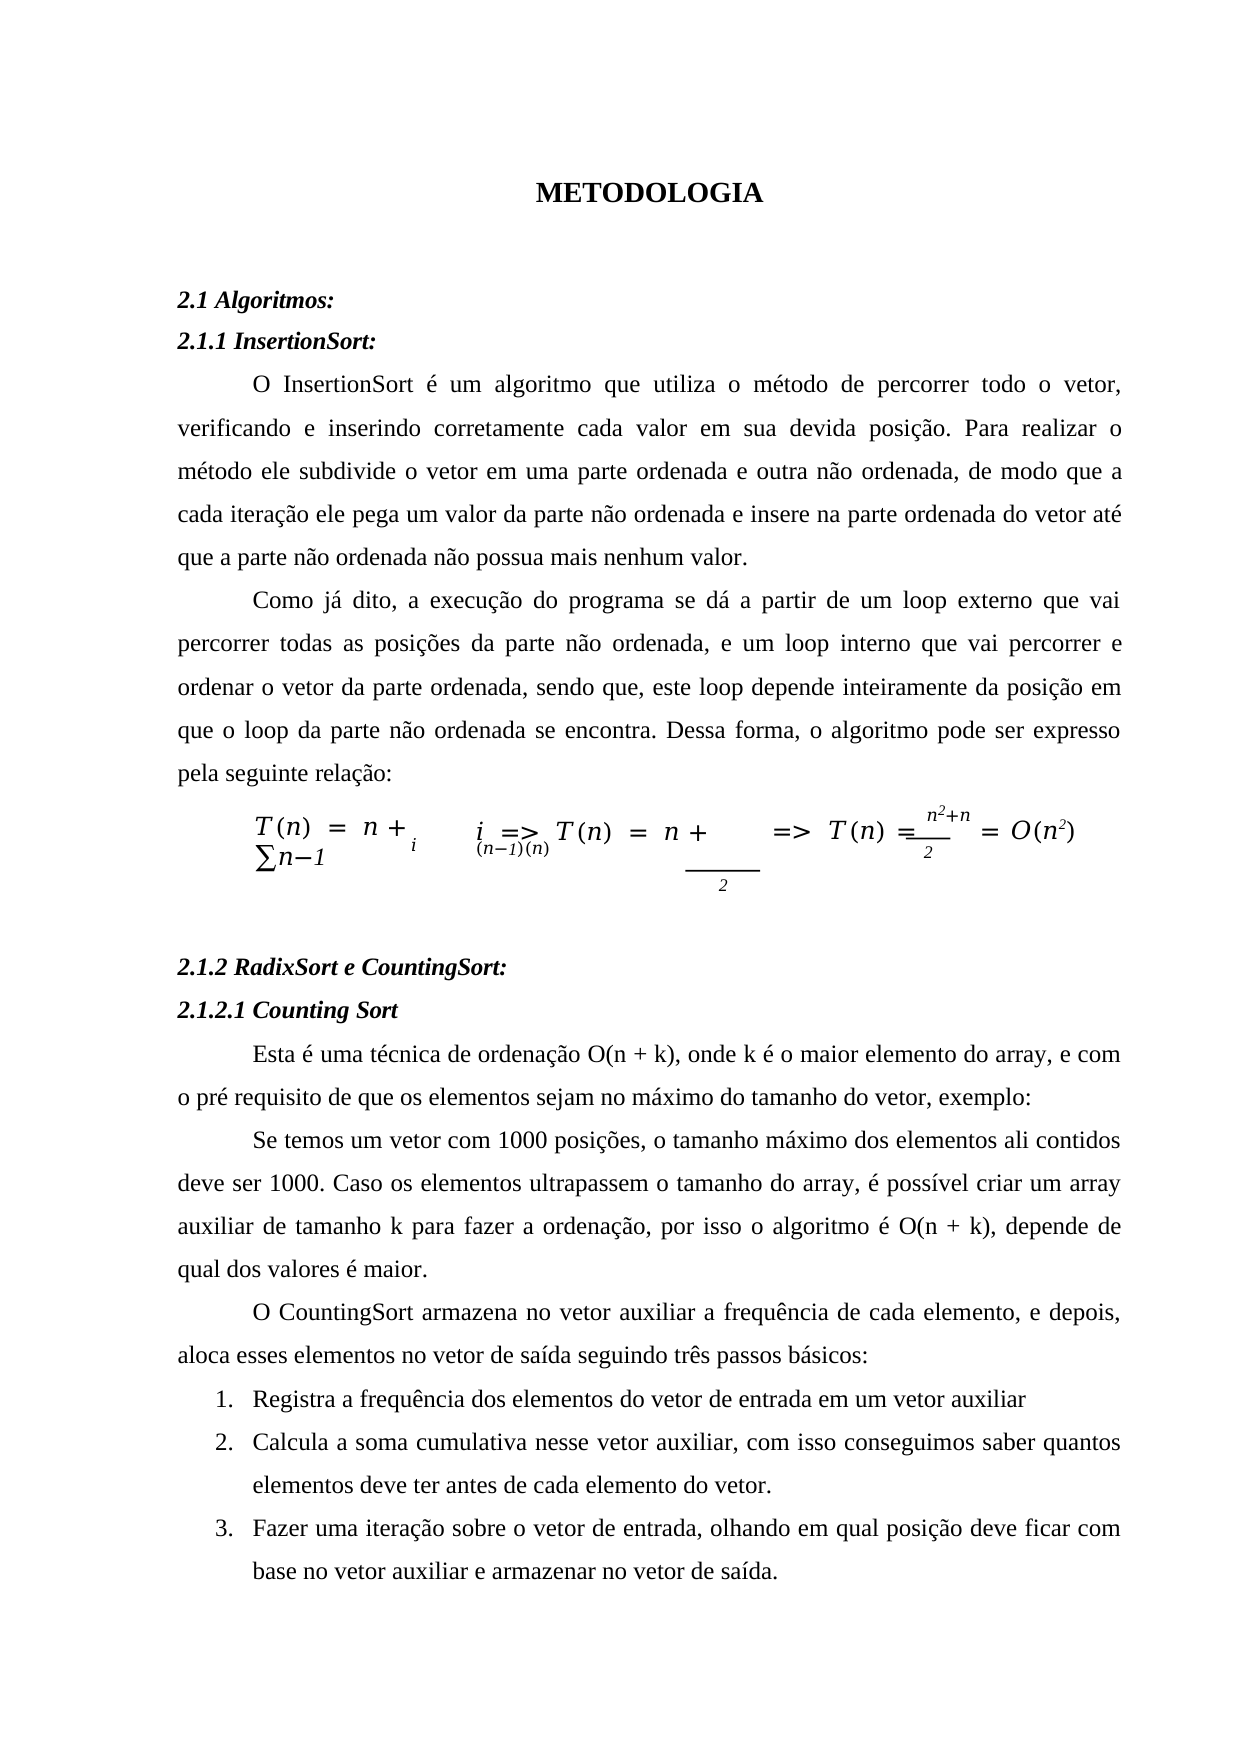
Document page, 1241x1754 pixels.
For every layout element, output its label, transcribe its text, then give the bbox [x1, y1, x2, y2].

list Calcula a soma cumulativa nesse vetor auxiliar, com isso conseguimos saber quantos elementos deve ter antes de cada elemento do vetor. [215, 1427, 1122, 1498]
list Registra a frequência dos elementos do vetor de entrada em um vetor auxiliar [215, 1384, 1134, 1412]
text Como já dito, a execução do programa se dá a partir de um loop externo que vai percorrer todas as posições da parte não ordenada, e um loop interno que vai percorrer e ordenar o vetor da parte ordenada, sendo que, este loop depende inteiramente da posição em que o loop da parte não ordenada se encontra. Dessa forma, o algoritmo pode ser expresso pela seguinte relação: [177, 585, 1122, 787]
subtitle InsertionSort: [177, 326, 1134, 355]
text 𝑇(𝑛) = 𝑛 + ∑𝑛−1 [253, 811, 444, 872]
subtitle Algoritmos: [177, 285, 1134, 314]
subtitle RadixSort e CountingSort: [177, 952, 1134, 981]
text O InsertionSort é um algoritmo que utiliza o método de percorrer todo o vetor, verificando e inserindo corretamente cada valor em sua devida posição. Para realizar o método ele subdivide o vetor em uma parte ordenada e outra não ordenada, de modo que a cada iteração ele pega um valor da parte não ordenada e insere na parte ordenada do vetor até que a parte não ordenada não possua mais nenhum valor. [177, 369, 1123, 571]
text => 𝑇(𝑛) = 𝑛2+𝑛 = 𝑂(𝑛2) [772, 811, 1134, 846]
list Fazer uma iteração sobre o vetor de entrada, olhando em qual posição deve ficar com base no vetor auxiliar e armazenar no vetor de saída. [215, 1513, 1122, 1585]
text Esta é uma técnica de ordenação O(n + k), onde k é o maior elemento do array, e com o pré requisito de que os elementos sejam no máximo do tamanho do vetor, exemplo: [177, 1039, 1122, 1111]
text 𝑖 => 𝑇(𝑛) = 𝑛 + (𝑛−1)(𝑛) [475, 814, 760, 878]
text 2 [448, 878, 727, 894]
text 2 [764, 846, 1092, 862]
text O CountingSort armazena no vetor auxiliar a frequência de cada elemento, e depois, aloca esses elementos no vetor de saída seguindo três passos básicos: [177, 1297, 1122, 1369]
list Counting Sort [177, 995, 1134, 1024]
subtitle METODOLOGIA [257, 175, 1042, 209]
text Se temos um vetor com 1000 posições, o tamanho máximo dos elementos ali contidos deve ser 1000. Caso os elementos ultrapassem o tamanho do array, é possível criar um array auxiliar de tamanho k para fazer a ordenação, por isso o algoritmo é O(n + k), depende de qual dos valores é maior. [177, 1125, 1122, 1283]
